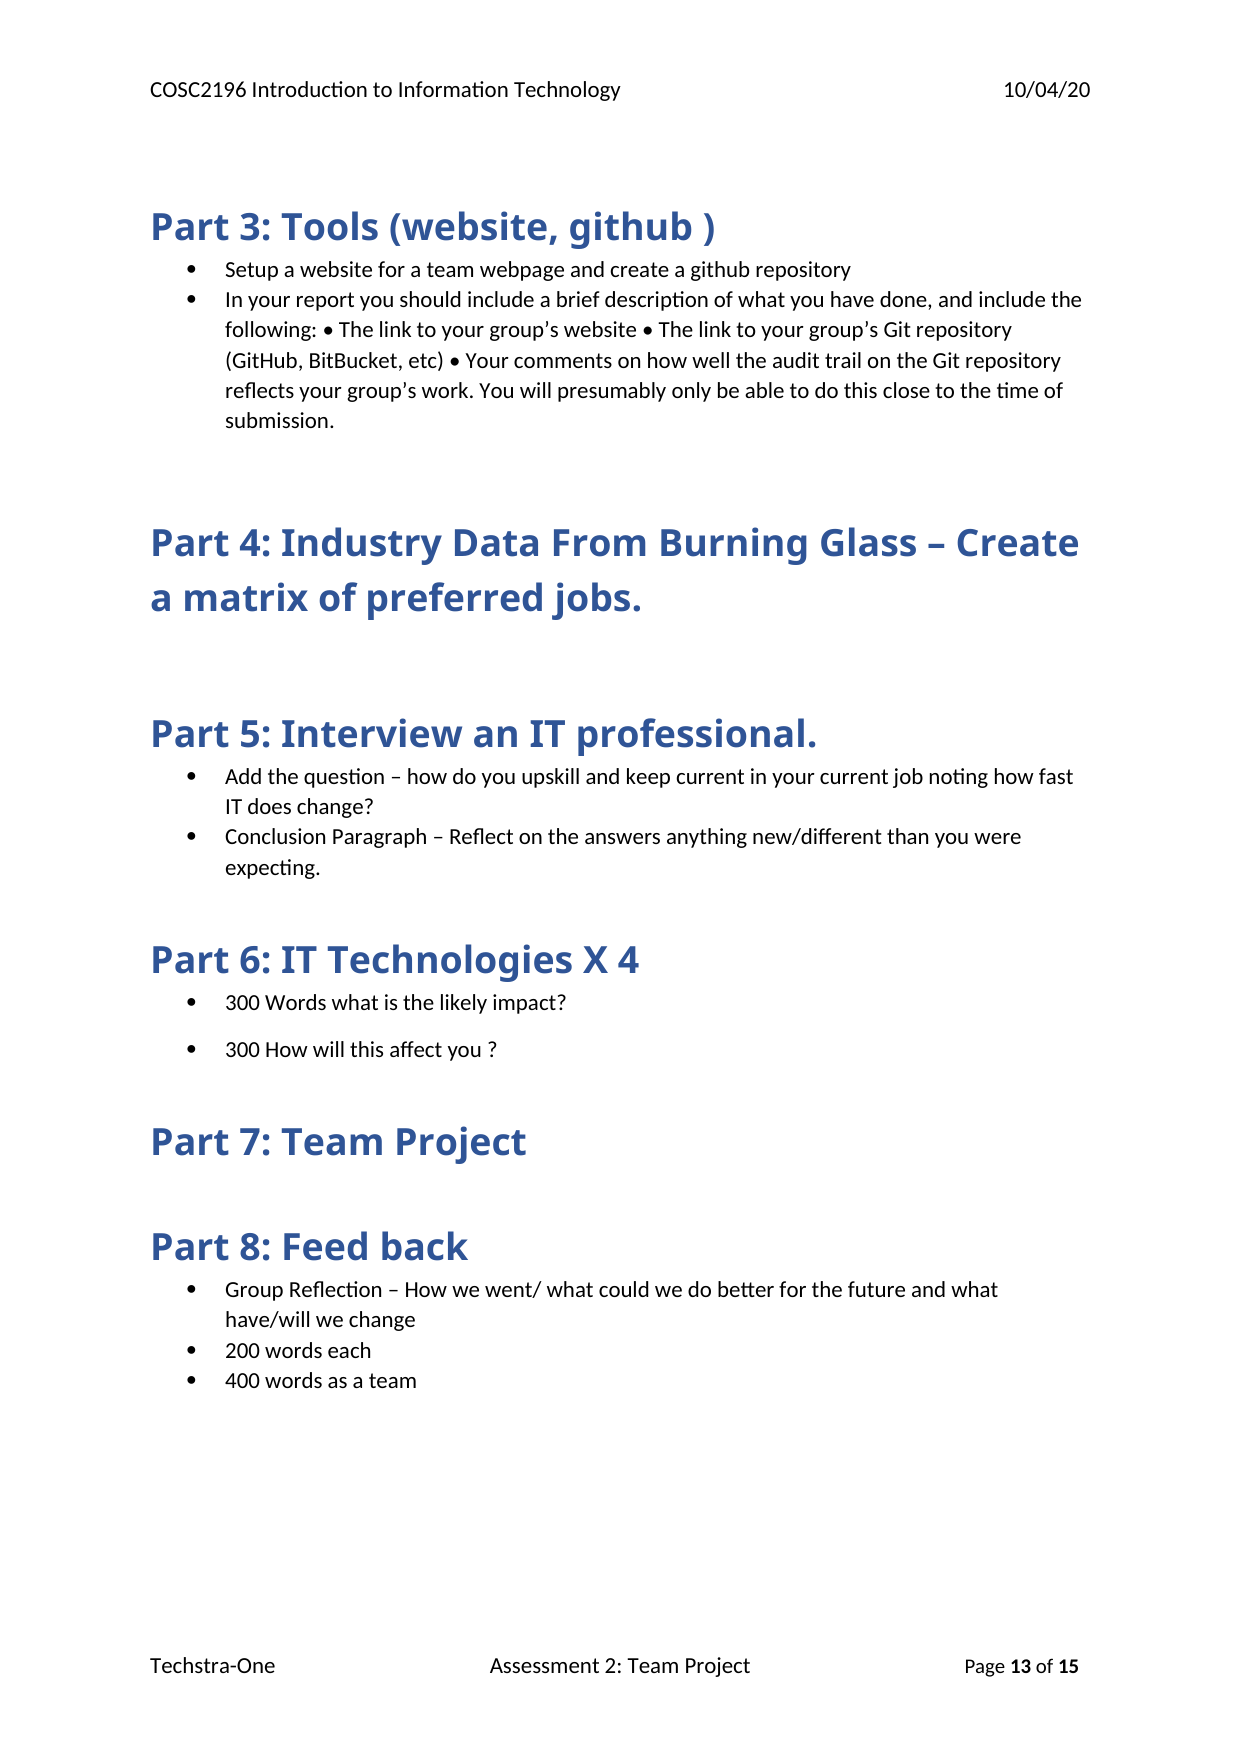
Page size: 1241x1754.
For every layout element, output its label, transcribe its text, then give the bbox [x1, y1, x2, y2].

subtitle Part 7: Team Project [150, 1115, 1090, 1166]
list Conclusion Paragraph – Reflect on the answers anything new/different than you were expecting. [187, 822, 1090, 881]
list Add the question – how do you upskill and keep current in your current job noting how fast IT does change? [187, 762, 1090, 820]
subtitle Part 4: Industry Data From Burning Glass – Create a matrix of preferred jobs. [150, 517, 1090, 623]
list Group Reflection – How we went/ what could we do better for the future and what have/will we change [187, 1275, 1090, 1333]
subtitle Part 3: Tools (website, github ) [150, 200, 1090, 251]
list In your report you should include a brief description of what you have done, and include the following: • The link to your group’s website • The link to your group’s Git repository (GitHub, BitBucket, etc) • Your comments on how well the audit trail on the Git repository reflects your group’s work. You will presumably only be able to do this close to the time of submission. [187, 285, 1090, 434]
list 400 words as a team [187, 1366, 1090, 1394]
list 200 words each [187, 1336, 1090, 1364]
subtitle Part 8: Feed back [150, 1220, 1090, 1271]
list 300 How will this affect you ? [187, 1035, 1090, 1063]
subtitle Part 5: Interview an IT professional. [150, 707, 1090, 758]
list Setup a website for a team webpage and create a github repository [187, 255, 1090, 283]
list 300 Words what is the likely impact? [187, 988, 1090, 1016]
subtitle Part 6: IT Technologies X 4 [150, 933, 1090, 984]
